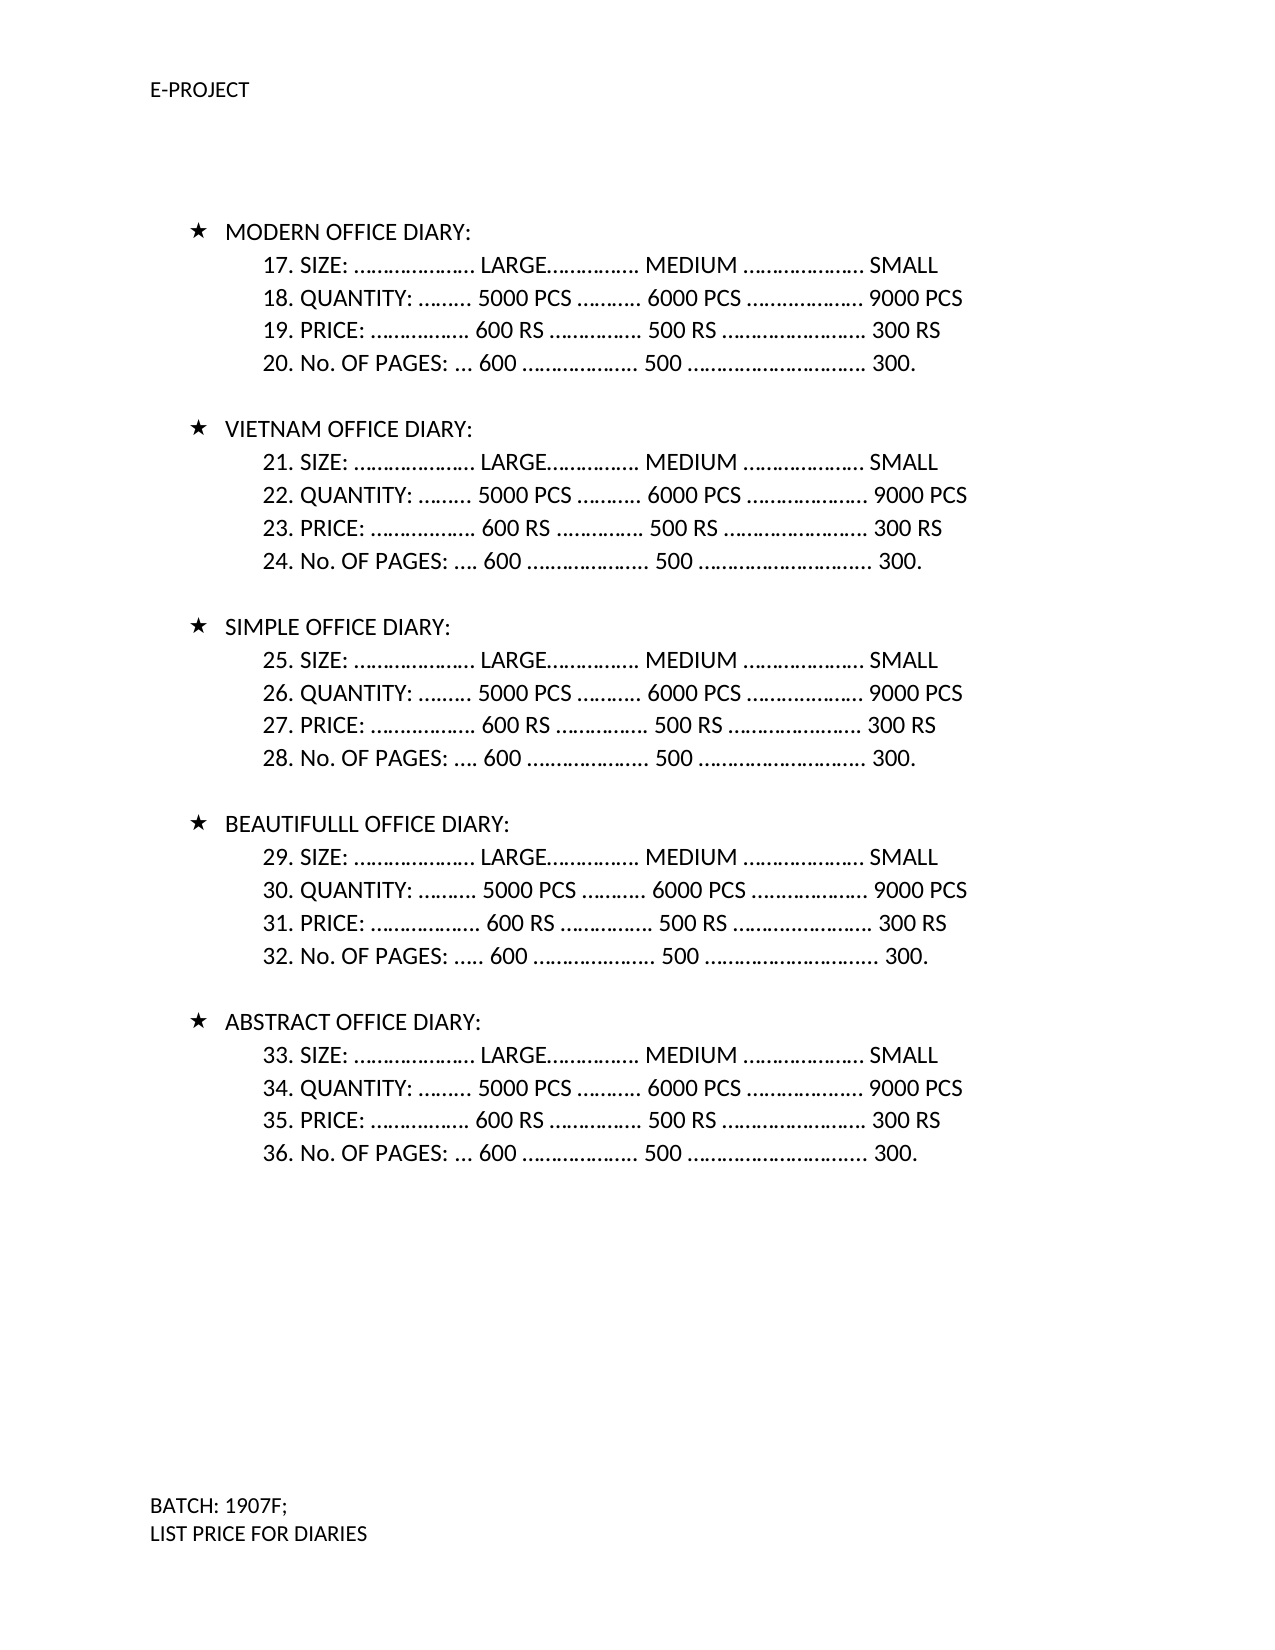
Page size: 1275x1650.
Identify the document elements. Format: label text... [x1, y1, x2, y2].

list SIMPLE OFFICE DIARY: [187, 611, 1125, 641]
list BEAUTIFULLL OFFICE DIARY: [187, 808, 1125, 839]
list No. OF PAGES: ….. 600 ………….…….. 500 ………………………... 300. [262, 940, 1125, 971]
list No. OF PAGES: …. 600 ….…………….. 500 ………………………... 300. [262, 545, 1125, 576]
list QUANTITY: ……... 5000 PCS ……….. 6000 PCS ……………..… 9000 PCS [262, 1072, 1125, 1102]
list No. OF PAGES: ... 600 ……………….. 500 ……………………….... 300. [262, 1137, 1125, 1168]
list VIETNAM OFFICE DIARY: [187, 413, 1125, 444]
list PRICE: ………..……. 600 RS ..…………. 500 RS ……………………. 300 RS [262, 512, 1125, 543]
list SIZE: ………………… LARGE……………. MEDIUM ………………… SMALL [262, 644, 1125, 674]
list PRICE: ……..………. 600 RS ……………. 500 RS …………….……. 300 RS [262, 709, 1125, 740]
list PRICE: ……….……. 600 RS ……………. 500 RS ……………………. 300 RS [262, 314, 1125, 345]
list MODERN OFFICE DIARY: [187, 216, 1125, 246]
list PRICE: ……….……. 600 RS ……………. 500 RS ……………………. 300 RS [262, 1104, 1125, 1135]
list QUANTITY: ………. 5000 PCS ……….. 6000 PCS …..…………… 9000 PCS [262, 874, 1125, 905]
list PRICE: ………………. 600 RS ……………. 500 RS ………..…………. 300 RS [262, 907, 1125, 938]
list SIZE: ………………… LARGE……………. MEDIUM ………………… SMALL [262, 249, 1125, 279]
list SIZE: ………………… LARGE……………. MEDIUM ………………… SMALL [262, 841, 1125, 872]
list No. OF PAGES: ... 600 ……………….. 500 …………………………. 300. [262, 347, 1125, 378]
list ABSTRACT OFFICE DIARY: [187, 1006, 1125, 1036]
list No. OF PAGES: …. 600 ….…………….. 500 ……………………….. 300. [262, 742, 1125, 773]
list SIZE: ………………… LARGE……………. MEDIUM ………………… SMALL [262, 446, 1125, 477]
list SIZE: ………………… LARGE……………. MEDIUM ………………… SMALL [262, 1039, 1125, 1069]
list QUANTITY: ……... 5000 PCS ……….. 6000 PCS ……..………… 9000 PCS [262, 282, 1125, 312]
list QUANTITY: ….….. 5000 PCS ……….. 6000 PCS ………..……… 9000 PCS [262, 677, 1125, 707]
list QUANTITY: ……... 5000 PCS ……….. 6000 PCS ………………… 9000 PCS [262, 479, 1125, 510]
